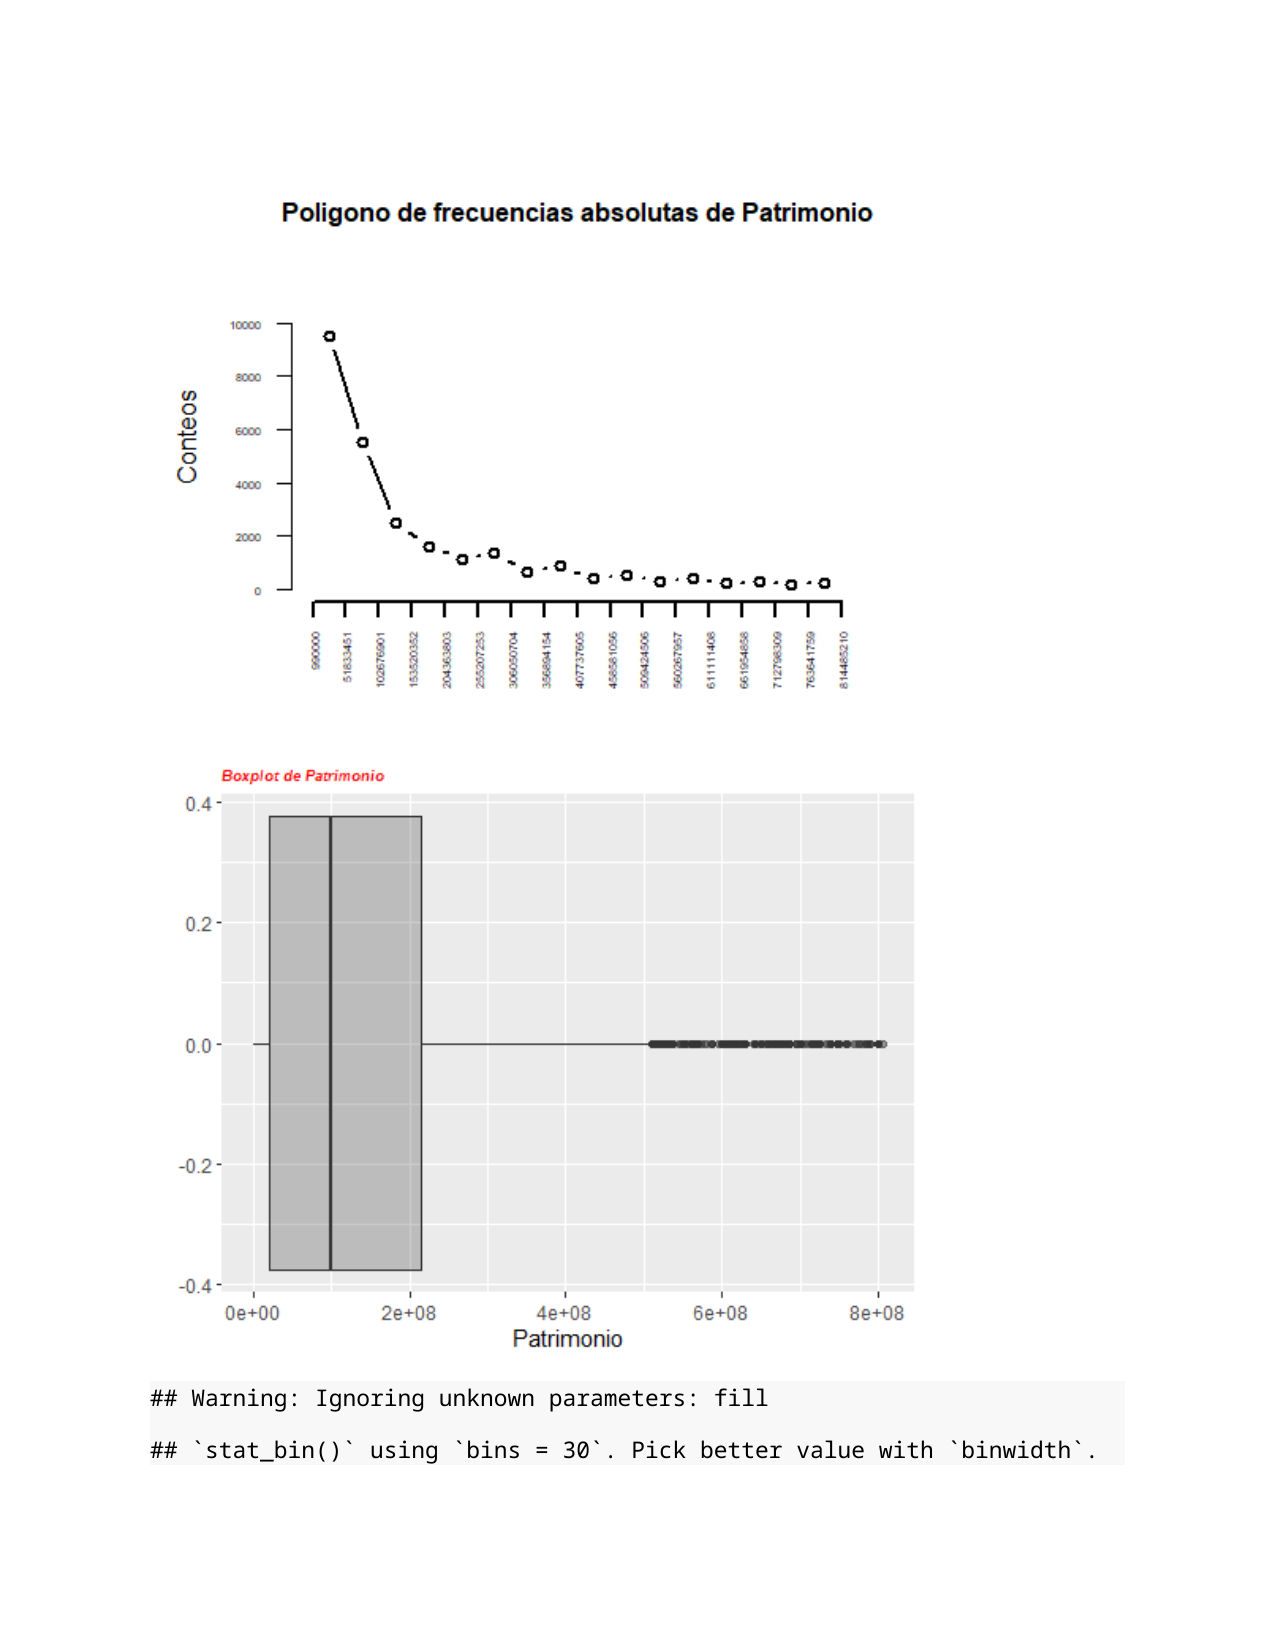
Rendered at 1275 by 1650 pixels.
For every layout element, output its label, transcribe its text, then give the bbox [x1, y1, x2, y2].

text ## `stat_bin()` using `bins = 30`. Pick better value with `binwidth`. [150, 1433, 1125, 1465]
picture [168, 150, 927, 1363]
text ## Warning: Ignoring unknown parameters: fill [150, 1381, 1125, 1413]
